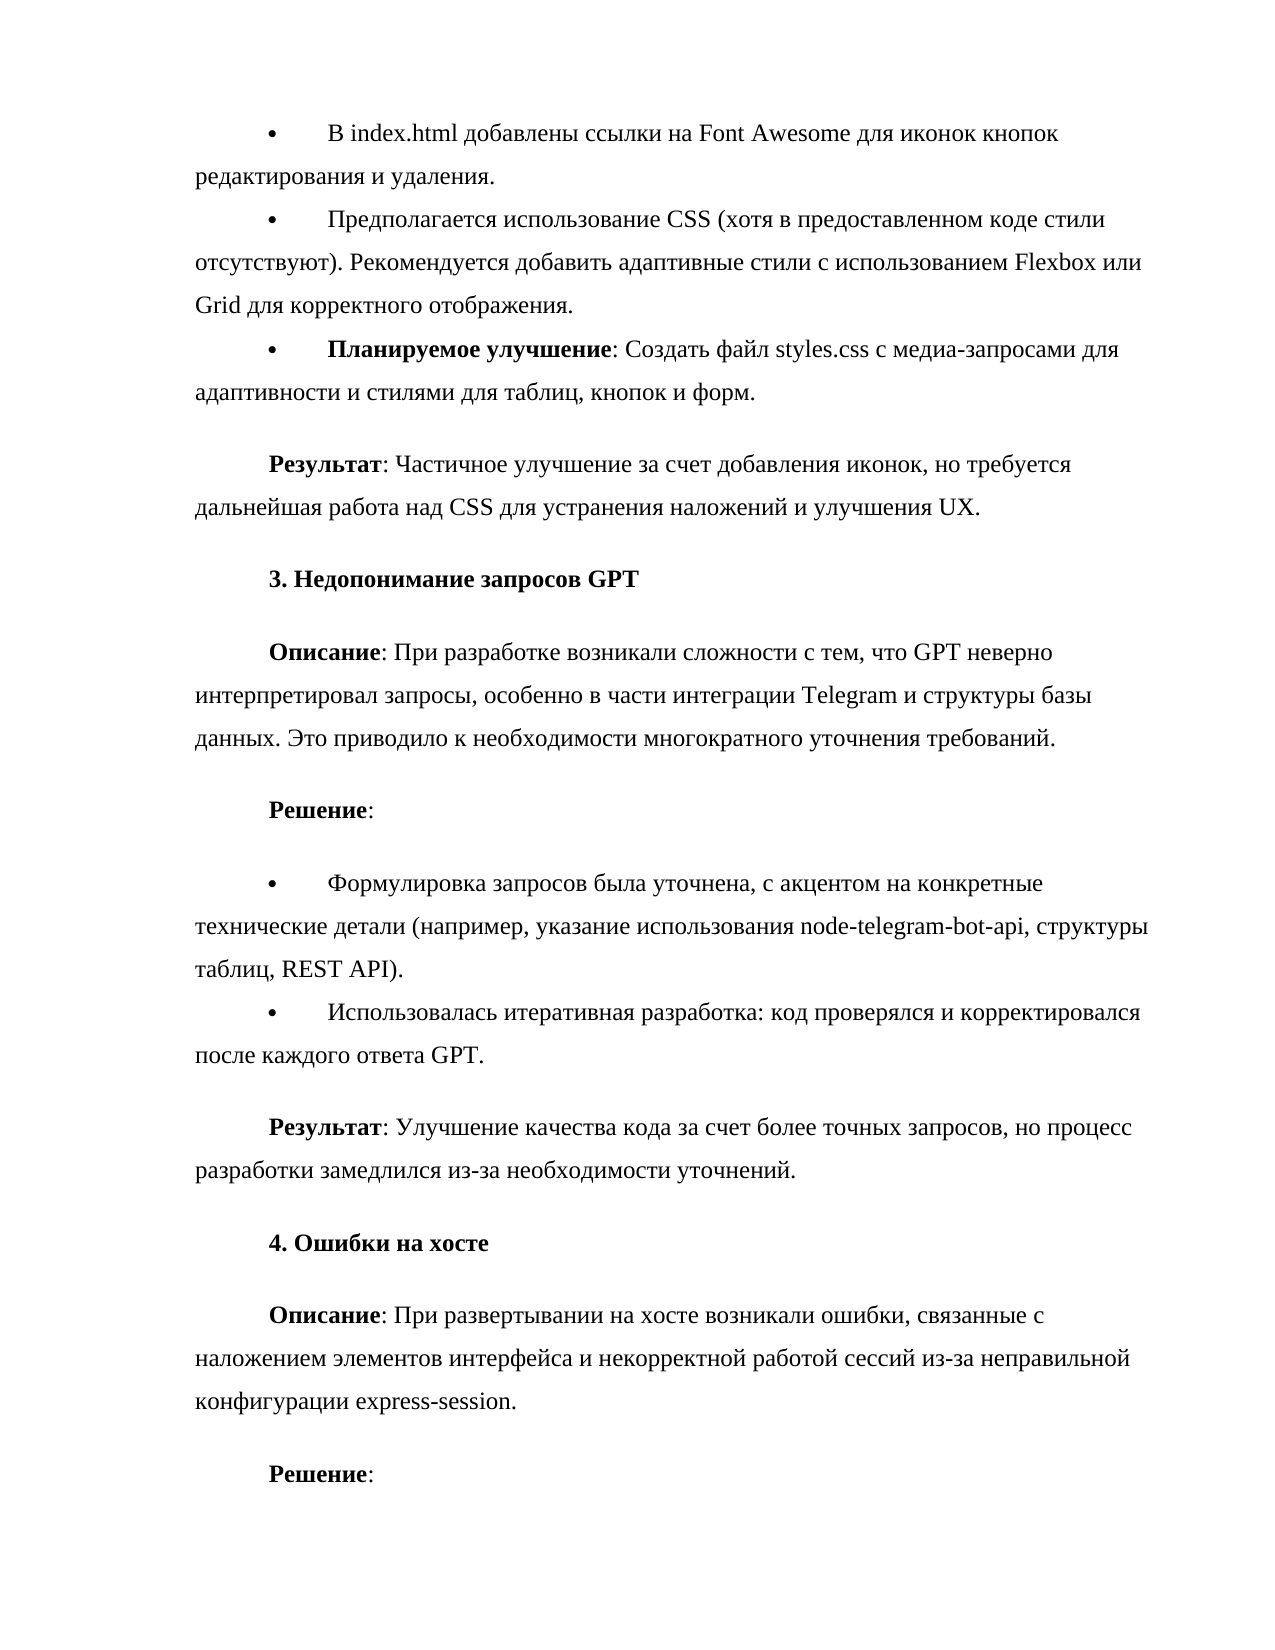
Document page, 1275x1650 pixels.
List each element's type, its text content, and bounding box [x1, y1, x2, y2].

text Результат: Частичное улучшение за счет добавления иконок, но требуется дальнейшая работа над CSS для устранения наложений и улучшения UX. [195, 449, 1175, 521]
text Описание: При разработке возникали сложности с тем, что GPT неверно интерпретировал запросы, особенно в части интеграции Telegram и структуры базы данных. Это приводило к необходимости многократного уточнения требований. [195, 637, 1175, 752]
text Результат: Улучшение качества кода за счет более точных запросов, но процесс разработки замедлился из-за необходимости уточнений. [195, 1112, 1175, 1184]
text Решение: [195, 795, 1175, 824]
list Планируемое улучшение: Создать файл styles.css с медиа-запросами для адаптивности и стилями для таблиц, кнопок и форм. [195, 334, 1175, 406]
list Использовалась итеративная разработка: код проверялся и корректировался после каждого ответа GPT. [195, 997, 1175, 1069]
list Формулировка запросов была уточнена, с акцентом на конкретные технические детали (например, указание использования node-telegram-bot-api, структуры таблиц, REST API). [195, 868, 1175, 983]
text 4. Ошибки на хосте [195, 1228, 1175, 1257]
text Описание: При развертывании на хосте возникали ошибки, связанные с наложением элементов интерфейса и некорректной работой сессий из-за неправильной конфигурации express-session. [195, 1300, 1175, 1415]
list Предполагается использование CSS (хотя в предоставленном коде стили отсутствуют). Рекомендуется добавить адаптивные стили с использованием Flexbox или Grid для корректного отображения. [195, 204, 1175, 319]
list В index.html добавлены ссылки на Font Awesome для иконок кнопок редактирования и удаления. [195, 118, 1175, 190]
text 3. Недопонимание запросов GPT [195, 564, 1175, 593]
text Решение: [195, 1459, 1175, 1487]
